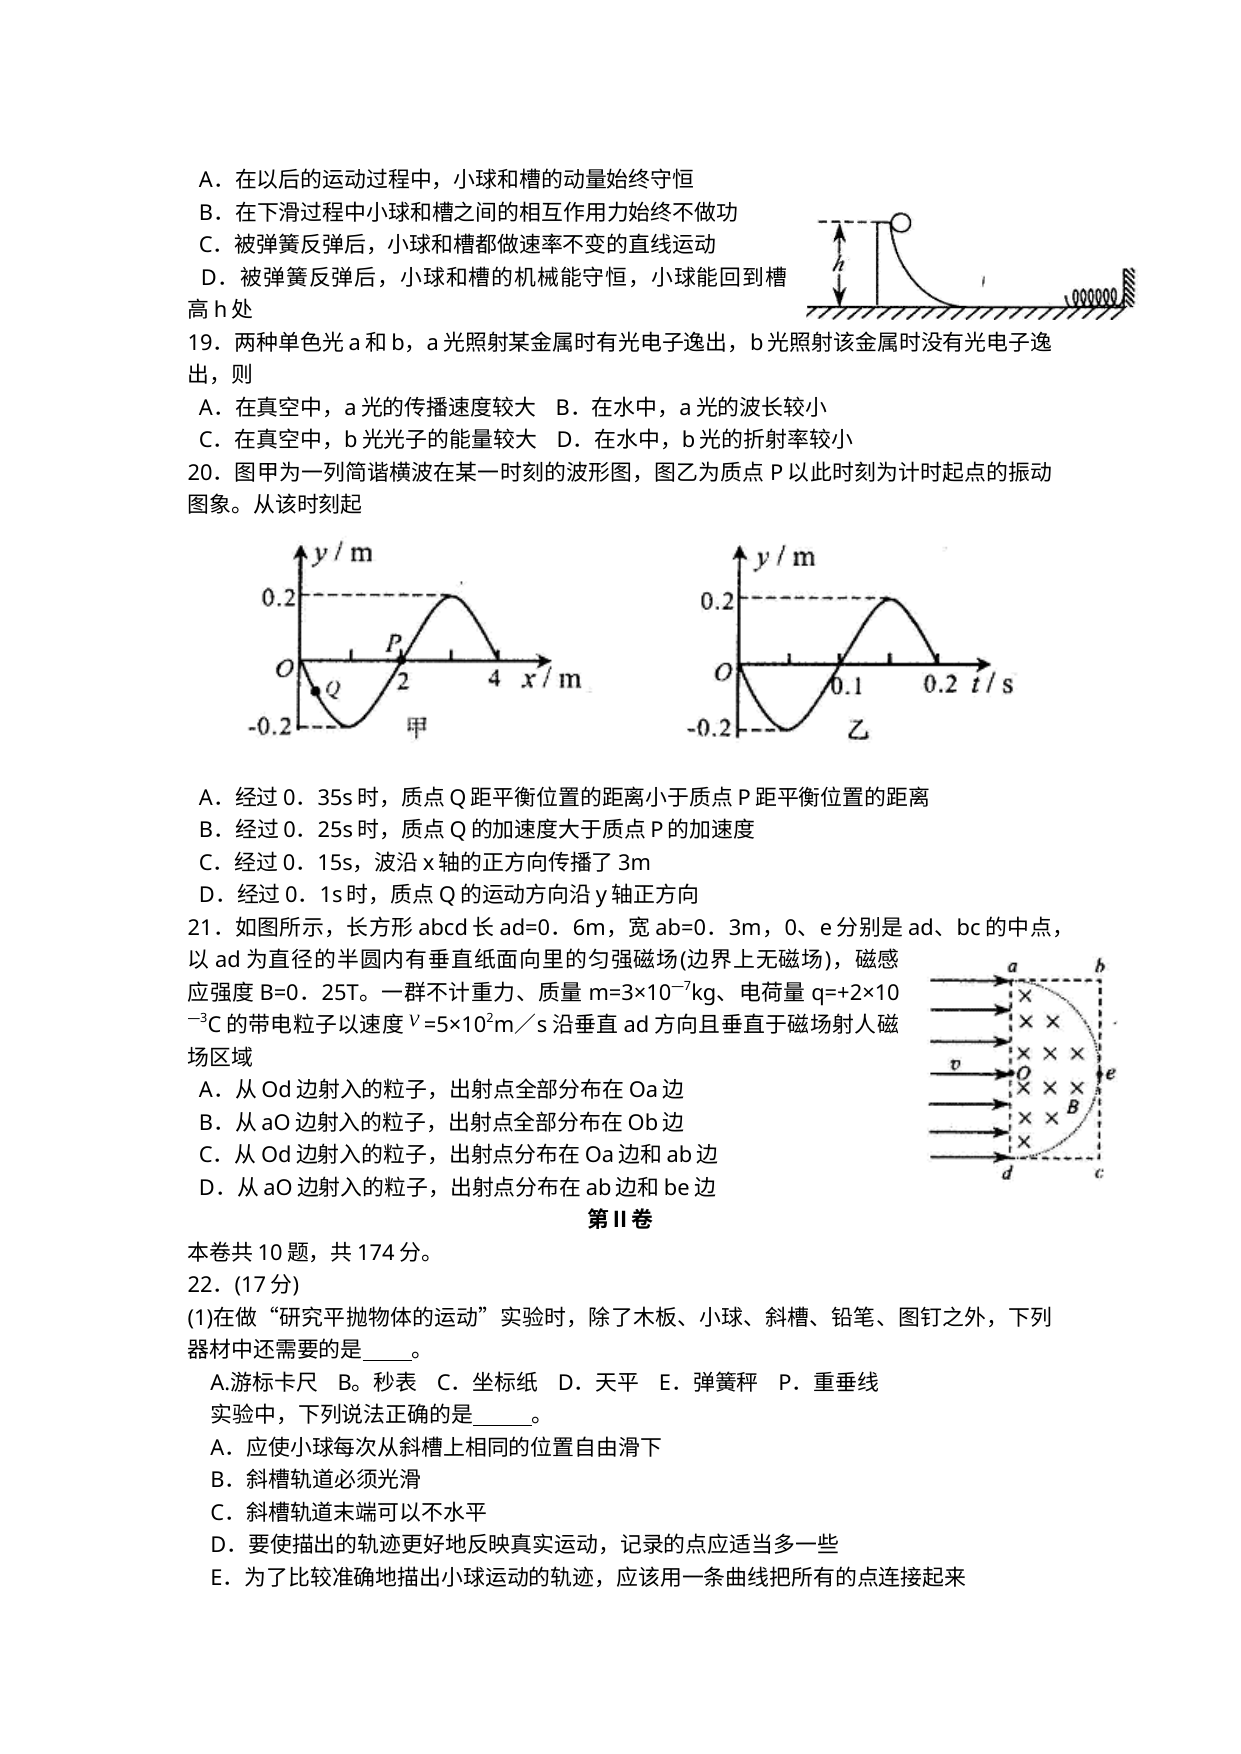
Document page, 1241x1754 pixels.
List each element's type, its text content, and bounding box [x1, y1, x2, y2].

text 20．图甲为一列简谐横波在某一时刻的波形图，图乙为质点P以此时刻为计时起点的振动图象。从该时刻起 [187, 454, 1053, 519]
text 实验中，下列说法正确的是 。 [187, 1397, 1053, 1429]
text B．在下滑过程中小球和槽之间的相互作用力始终不做功 [187, 194, 1053, 227]
text A．在真空中，a光的传播速度较大 B．在水中，a光的波长较小 [187, 389, 1053, 422]
text D．被弹簧反弹后，小球和槽的机械能守恒，小球能回到槽高h处 [187, 259, 1053, 324]
text A．经过0．35s时，质点Q距平衡位置的距离小于质点P距平衡位置的距离 [187, 779, 1053, 812]
text A．从Od边射入的粒子，出射点全部分布在Oa边 [187, 1072, 918, 1104]
text E．为了比较准确地描出小球运动的轨迹，应该用一条曲线把所有的点连接起来 [187, 1559, 1053, 1592]
picture [918, 942, 1121, 1194]
text 22．(17分) [187, 1267, 1053, 1299]
text (1)在做“研究平抛物体的运动”实验时，除了木板、小球、斜槽、铅笔、图钉之外，下列器材中还需要的是 。 [187, 1299, 1053, 1364]
text 19．两种单色光a和b，a光照射某金属时有光电子逸出，b光照射该金属时没有光电子逸出，则 [187, 324, 1053, 389]
text C．从Od边射入的粒子，出射点分布在Oa边和ab边 [187, 1137, 918, 1169]
text D．从aO边射入的粒子，出射点分布在ab边和be边 [187, 1169, 1053, 1202]
text B．斜槽轨道必须光滑 [187, 1462, 1053, 1494]
text A．应使小球每次从斜槽上相同的位置自由滑下 [187, 1429, 1053, 1462]
text C．在真空中，b光光子的能量较大 D．在水中，b光的折射率较小 [187, 422, 1053, 454]
list B．经过0．25s时，质点Q的加速度大于质点P的加速度 [187, 812, 1053, 844]
text D．要使描出的轨迹更好地反映真实运动，记录的点应适当多一些 [187, 1527, 1053, 1559]
text B．从aO边射入的粒子，出射点全部分布在Ob边 [187, 1104, 918, 1137]
picture [806, 210, 1139, 320]
text D．经过0．1s时，质点Q的运动方向沿y轴正方向 [187, 877, 1053, 909]
text C．斜槽轨道末端可以不水平 [187, 1494, 1053, 1527]
text 第Ⅱ卷 [187, 1202, 1053, 1234]
list C．被弹簧反弹后，小球和槽都做速率不变的直线运动 [187, 227, 806, 259]
text 21．如图所示，长方形abcd长ad=0．6m，宽ab=0．3m，0、e分别是ad、bc的中点，以ad为直径的半圆内有垂直纸面向里的匀强磁场(边界上无磁场)，磁感应强度B=0．25T。一群不计重力、质量m=3×10—7kg、电荷量q=+2×10—3C的带电粒子以速度=5×102m／s沿垂直ad方向且垂直于磁场射人磁场区域 [187, 909, 1053, 1072]
picture [217, 519, 1024, 751]
text A.游标卡尺 B。秒表 C．坐标纸 D．天平 E．弹簧秤 P．重垂线 [187, 1364, 1053, 1397]
text C．经过0．15s，波沿x轴的正方向传播了3m [187, 844, 1053, 877]
list A．在以后的运动过程中，小球和槽的动量始终守恒 [187, 162, 1053, 194]
text 本卷共10题，共174分。 [187, 1234, 1053, 1267]
